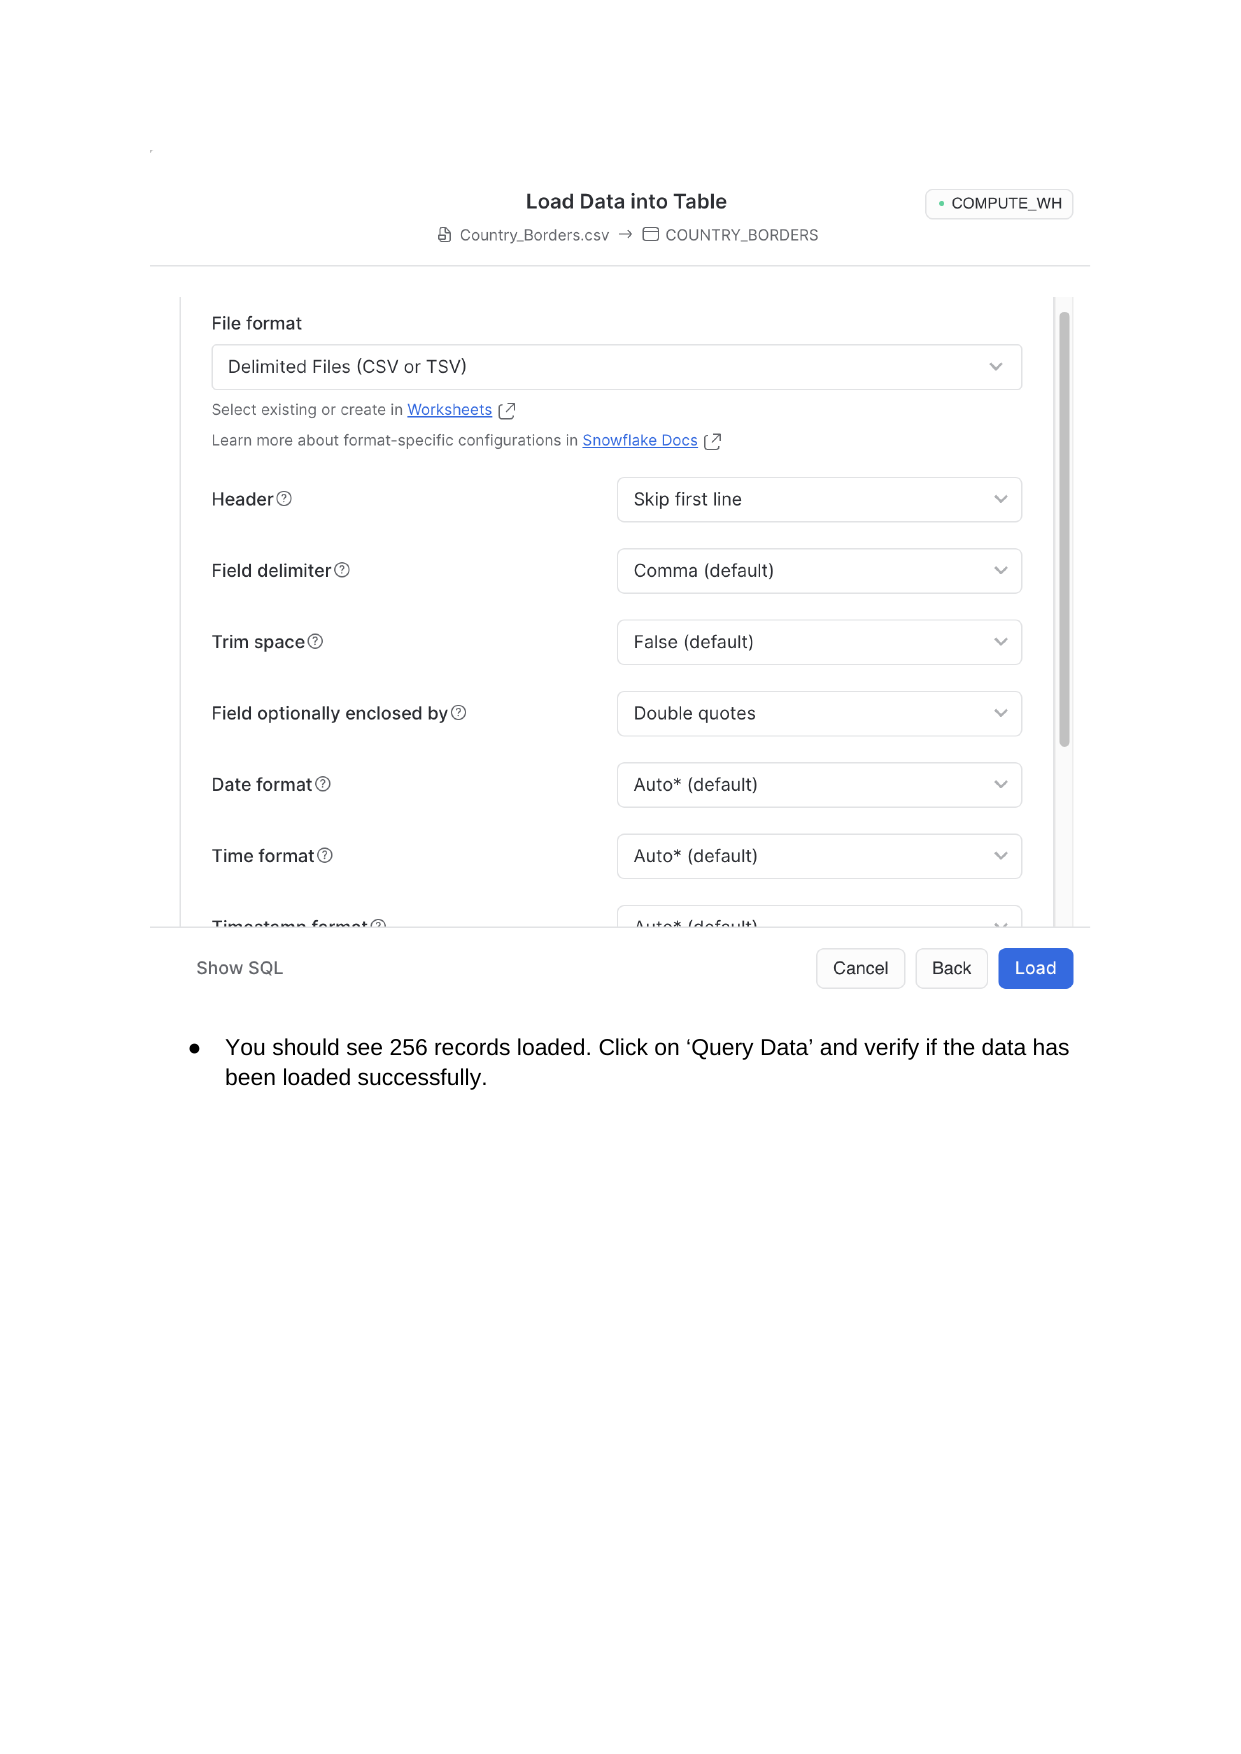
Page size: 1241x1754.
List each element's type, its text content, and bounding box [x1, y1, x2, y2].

list You should see 256 records loaded. Click on ‘Query Data’ and verify if the data has been loaded successfully. [187, 1034, 1090, 1091]
picture [150, 150, 1091, 1000]
